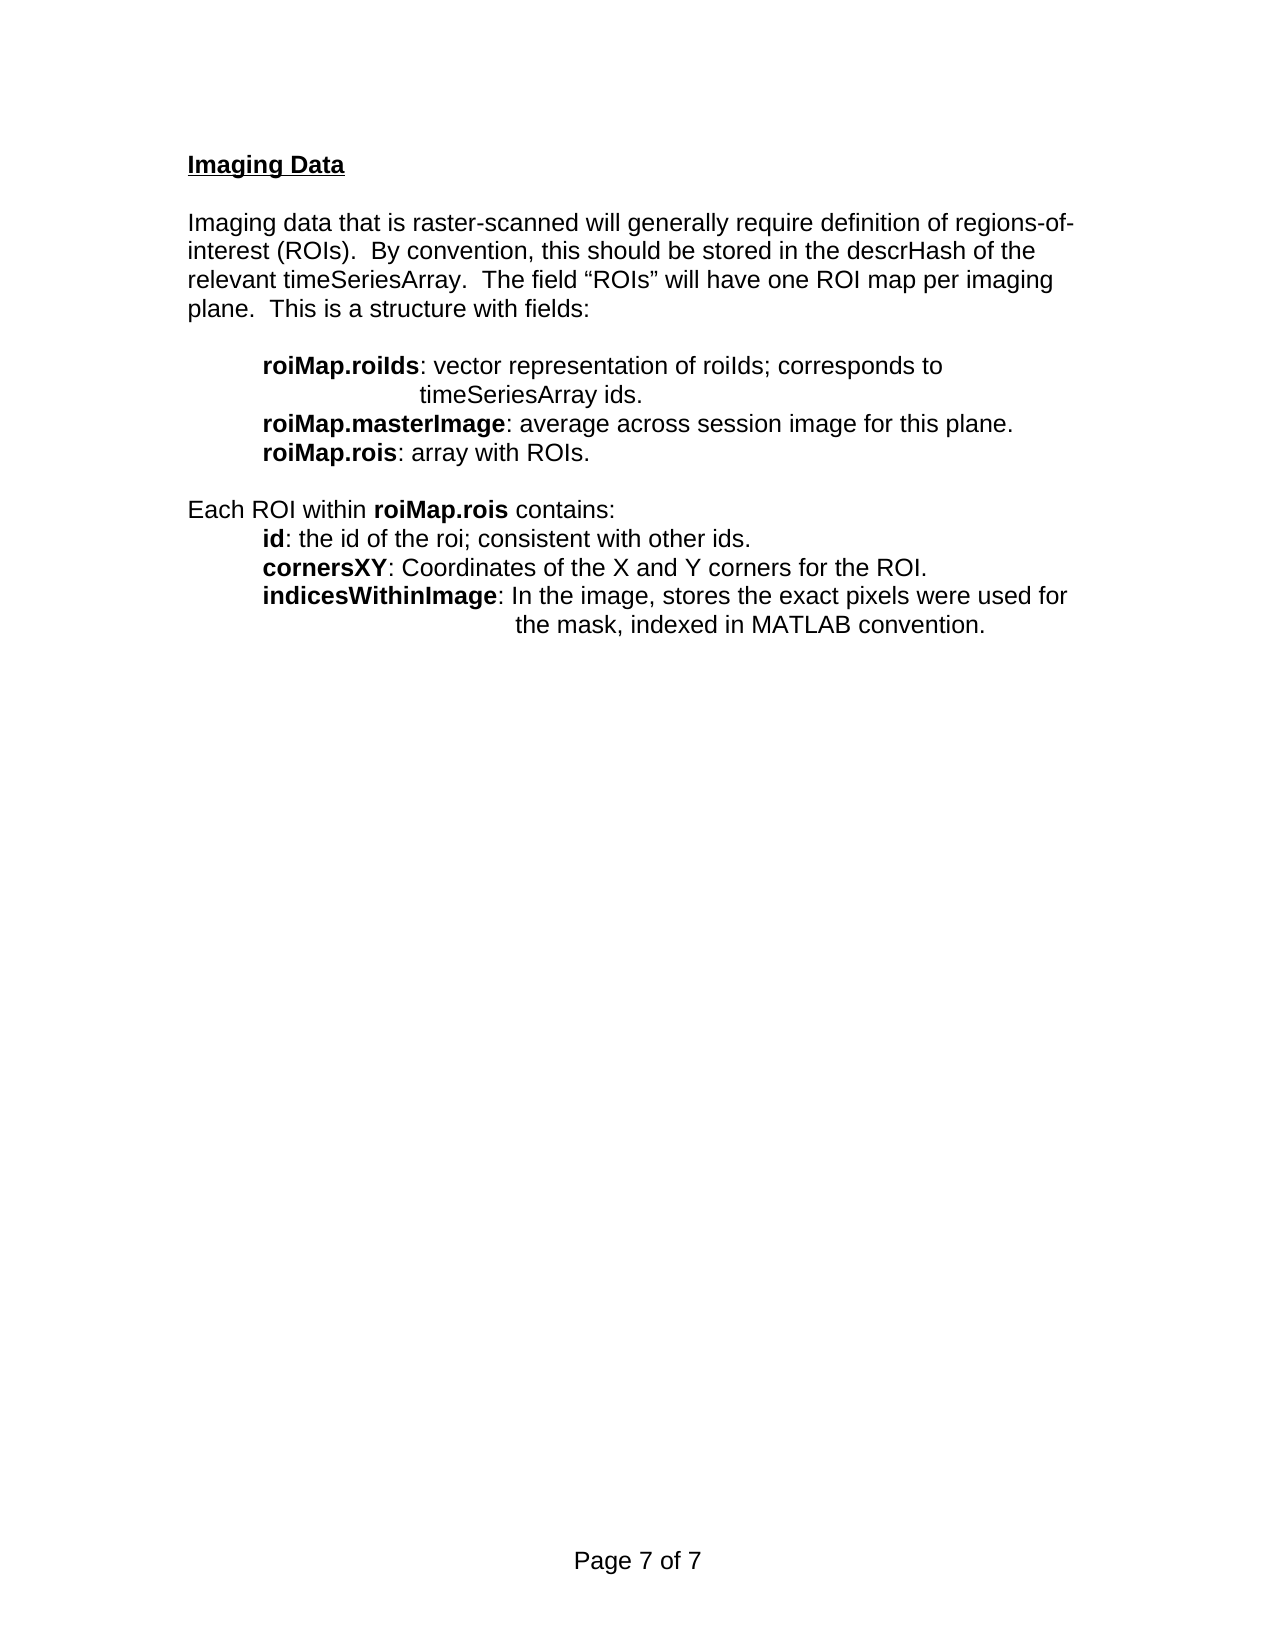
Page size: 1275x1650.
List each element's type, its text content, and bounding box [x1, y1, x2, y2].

text Imaging data that is raster-scanned will generally require definition of regions-of-interest (ROIs). By convention, this should be stored in the descrHash of the relevant timeSeriesArray. The field “ROIs” will have one ROI map per imaging plane. This is a structure with fields: [187, 207, 1087, 322]
text roiMap.masterImage: average across session image for this plane. [187, 409, 1087, 437]
text cornersXY: Coordinates of the X and Y corners for the ROI. [187, 552, 1087, 581]
text timeSeriesArray ids. [337, 380, 1087, 409]
text id: the id of the roi; consistent with other ids. [187, 524, 1087, 552]
text Each ROI within roiMap.rois contains: [187, 495, 1087, 524]
text the mask, indexed in MATLAB convention. [487, 610, 1087, 639]
text roiMap.roiIds: vector representation of roiIds; corresponds to [187, 351, 1087, 380]
text roiMap.rois: array with ROIs. [187, 437, 1087, 466]
text Imaging Data [187, 150, 1087, 179]
text indicesWithinImage: In the image, stores the exact pixels were used for [187, 581, 1087, 610]
